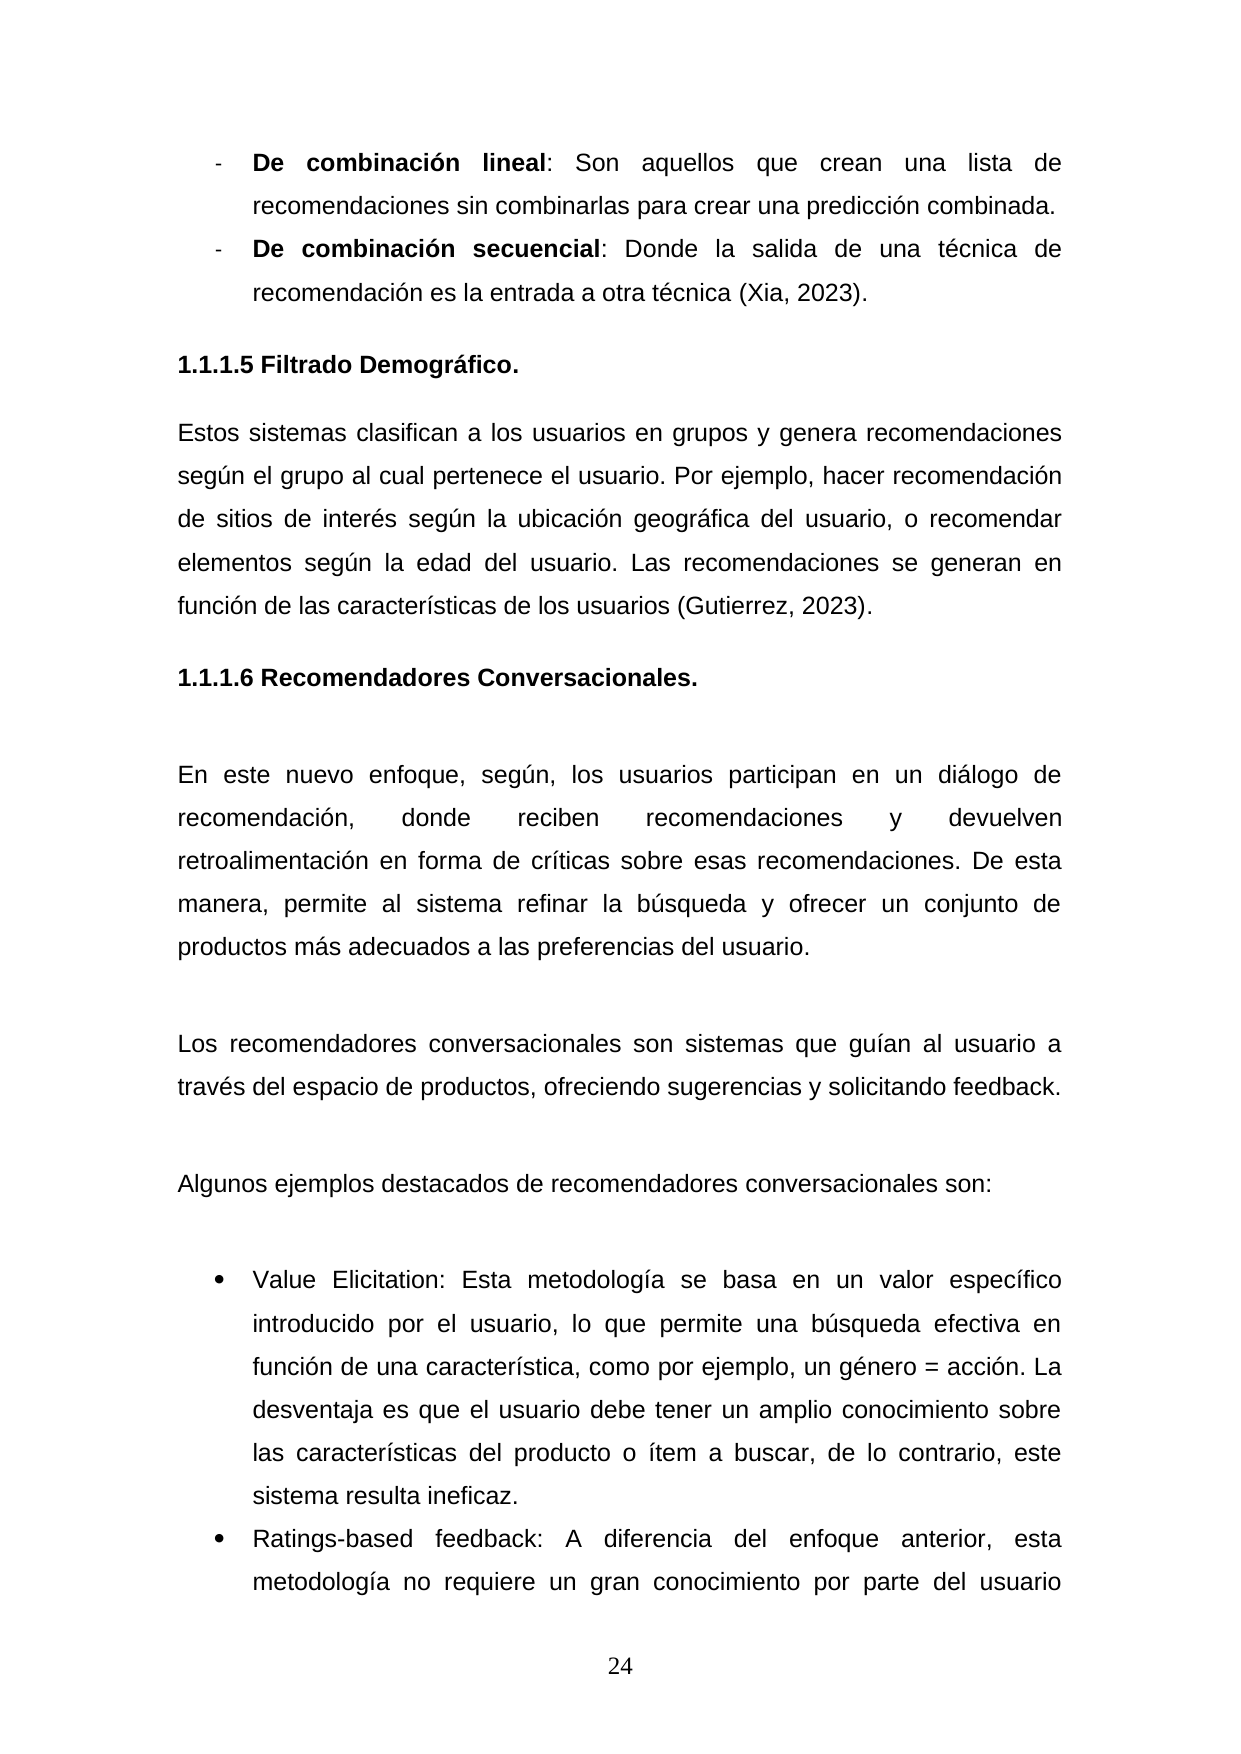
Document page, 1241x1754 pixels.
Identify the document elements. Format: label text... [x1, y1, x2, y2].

subtitle 1.1.1.5 Filtrado Demográfico. [177, 350, 1063, 379]
list De combinación lineal: Son aquellos que crean una lista de recomendaciones sin combinarlas para crear una predicción combinada. [215, 148, 1063, 220]
text Estos sistemas clasifican a los usuarios en grupos y genera recomendaciones según el grupo al cual pertenece el usuario. Por ejemplo, hacer recomendación de sitios de interés según la ubicación geográfica del usuario, o recomendar elementos según la edad del usuario. Las recomendaciones se generan en función de las características de los usuarios (Gutierrez, 2023). [177, 418, 1063, 619]
list De combinación secuencial: Donde la salida de una técnica de recomendación es la entrada a otra técnica (Xia, 2023). [215, 234, 1063, 307]
text Los recomendadores conversacionales son sistemas que guían al usuario a través del espacio de productos, ofreciendo sugerencias y solicitando feedback. [177, 1029, 1063, 1101]
list Value Elicitation: Esta metodología se basa en un valor específico introducido por el usuario, lo que permite una búsqueda efectiva en función de una característica, como por ejemplo, un género = acción. La desventaja es que el usuario debe tener un amplio conocimiento sobre las características del producto o ítem a buscar, de lo contrario, este sistema resulta ineficaz. [215, 1265, 1063, 1510]
text Algunos ejemplos destacados de recomendadores conversacionales son: [177, 1169, 1063, 1197]
text En este nuevo enfoque, según, los usuarios participan en un diálogo de recomendación, donde reciben recomendaciones y devuelven retroalimentación en forma de críticas sobre esas recomendaciones. De esta manera, permite al sistema refinar la búsqueda y ofrecer un conjunto de productos más adecuados a las preferencias del usuario. [177, 760, 1063, 961]
subtitle 1.1.1.6 Recomendadores Conversacionales. [177, 663, 1063, 692]
